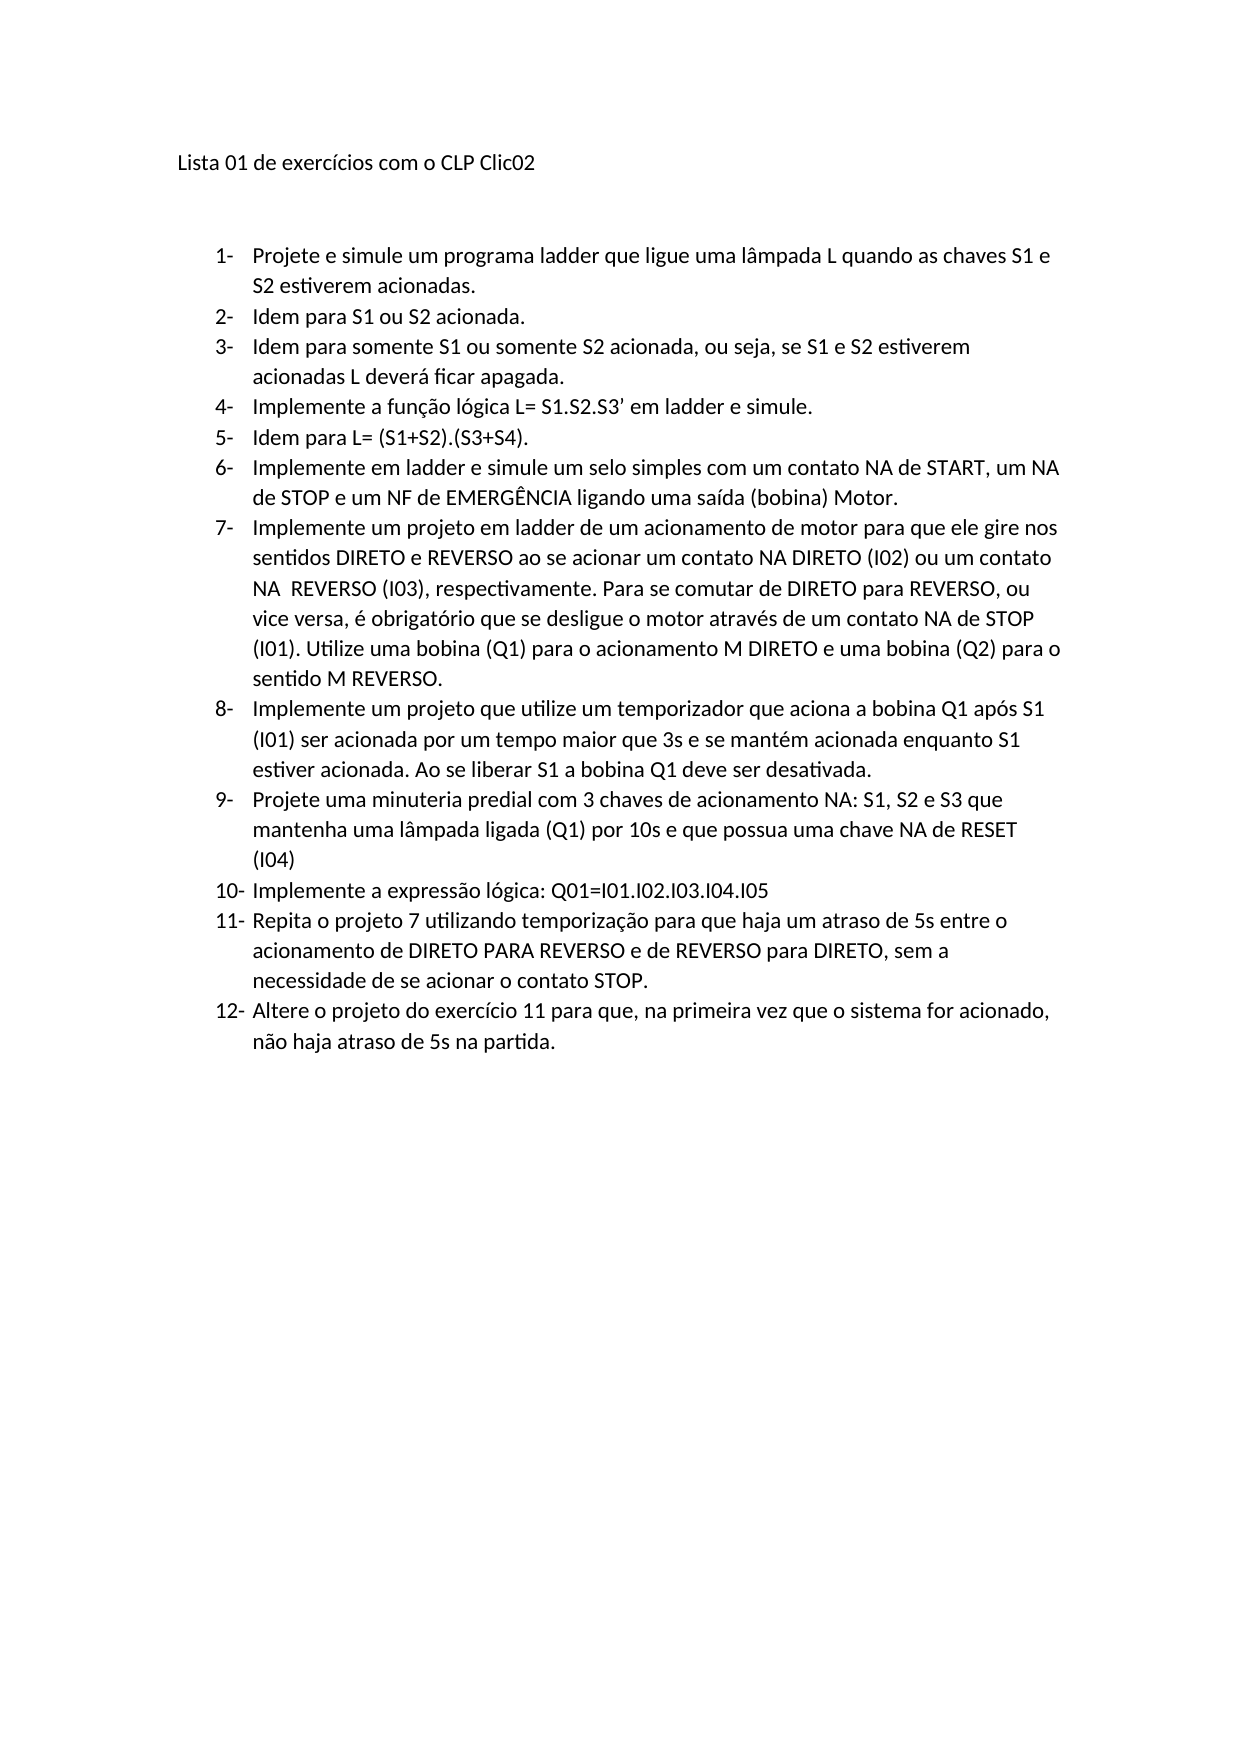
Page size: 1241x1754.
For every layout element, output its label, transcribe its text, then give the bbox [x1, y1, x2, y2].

list Implemente a expressão lógica: Q01=I01.I02.I03.I04.I05 [215, 876, 1063, 904]
list Idem para L= (S1+S2).(S3+S4). [215, 423, 1063, 451]
list Projete e simule um programa ladder que ligue uma lâmpada L quando as chaves S1 e S2 estiverem acionadas. [215, 241, 1063, 299]
list Projete uma minuteria predial com 3 chaves de acionamento NA: S1, S2 e S3 que mantenha uma lâmpada ligada (Q1) por 10s e que possua uma chave NA de RESET (I04) [215, 785, 1063, 873]
list Implemente um projeto que utilize um temporizador que aciona a bobina Q1 após S1 (I01) ser acionada por um tempo maior que 3s e se mantém acionada enquanto S1 estiver acionada. Ao se liberar S1 a bobina Q1 deve ser desativada. [215, 694, 1063, 783]
list Altere o projeto do exercício 11 para que, na primeira vez que o sistema for acionado, não haja atraso de 5s na partida. [215, 997, 1063, 1055]
list Repita o projeto 7 utilizando temporização para que haja um atraso de 5s entre o acionamento de DIRETO PARA REVERSO e de REVERSO para DIRETO, sem a necessidade de se acionar o contato STOP. [215, 906, 1063, 994]
list Implemente a função lógica L= S1.S2.S3’ em ladder e simule. [215, 392, 1063, 420]
list Idem para somente S1 ou somente S2 acionada, ou seja, se S1 e S2 estiverem acionadas L deverá ficar apagada. [215, 332, 1063, 390]
text Lista 01 de exercícios com o CLP Clic02 [177, 148, 1063, 176]
list Implemente um projeto em ladder de um acionamento de motor para que ele gire nos sentidos DIRETO e REVERSO ao se acionar um contato NA DIRETO (I02) ou um contato NA REVERSO (I03), respectivamente. Para se comutar de DIRETO para REVERSO, ou vice versa, é obrigatório que se desligue o motor através de um contato NA de STOP (I01). Utilize uma bobina (Q1) para o acionamento M DIRETO e uma bobina (Q2) para o sentido M REVERSO. [215, 513, 1063, 692]
list Implemente em ladder e simule um selo simples com um contato NA de START, um NA de STOP e um NF de EMERGÊNCIA ligando uma saída (bobina) Motor. [215, 453, 1063, 511]
list Idem para S1 ou S2 acionada. [215, 302, 1063, 330]
